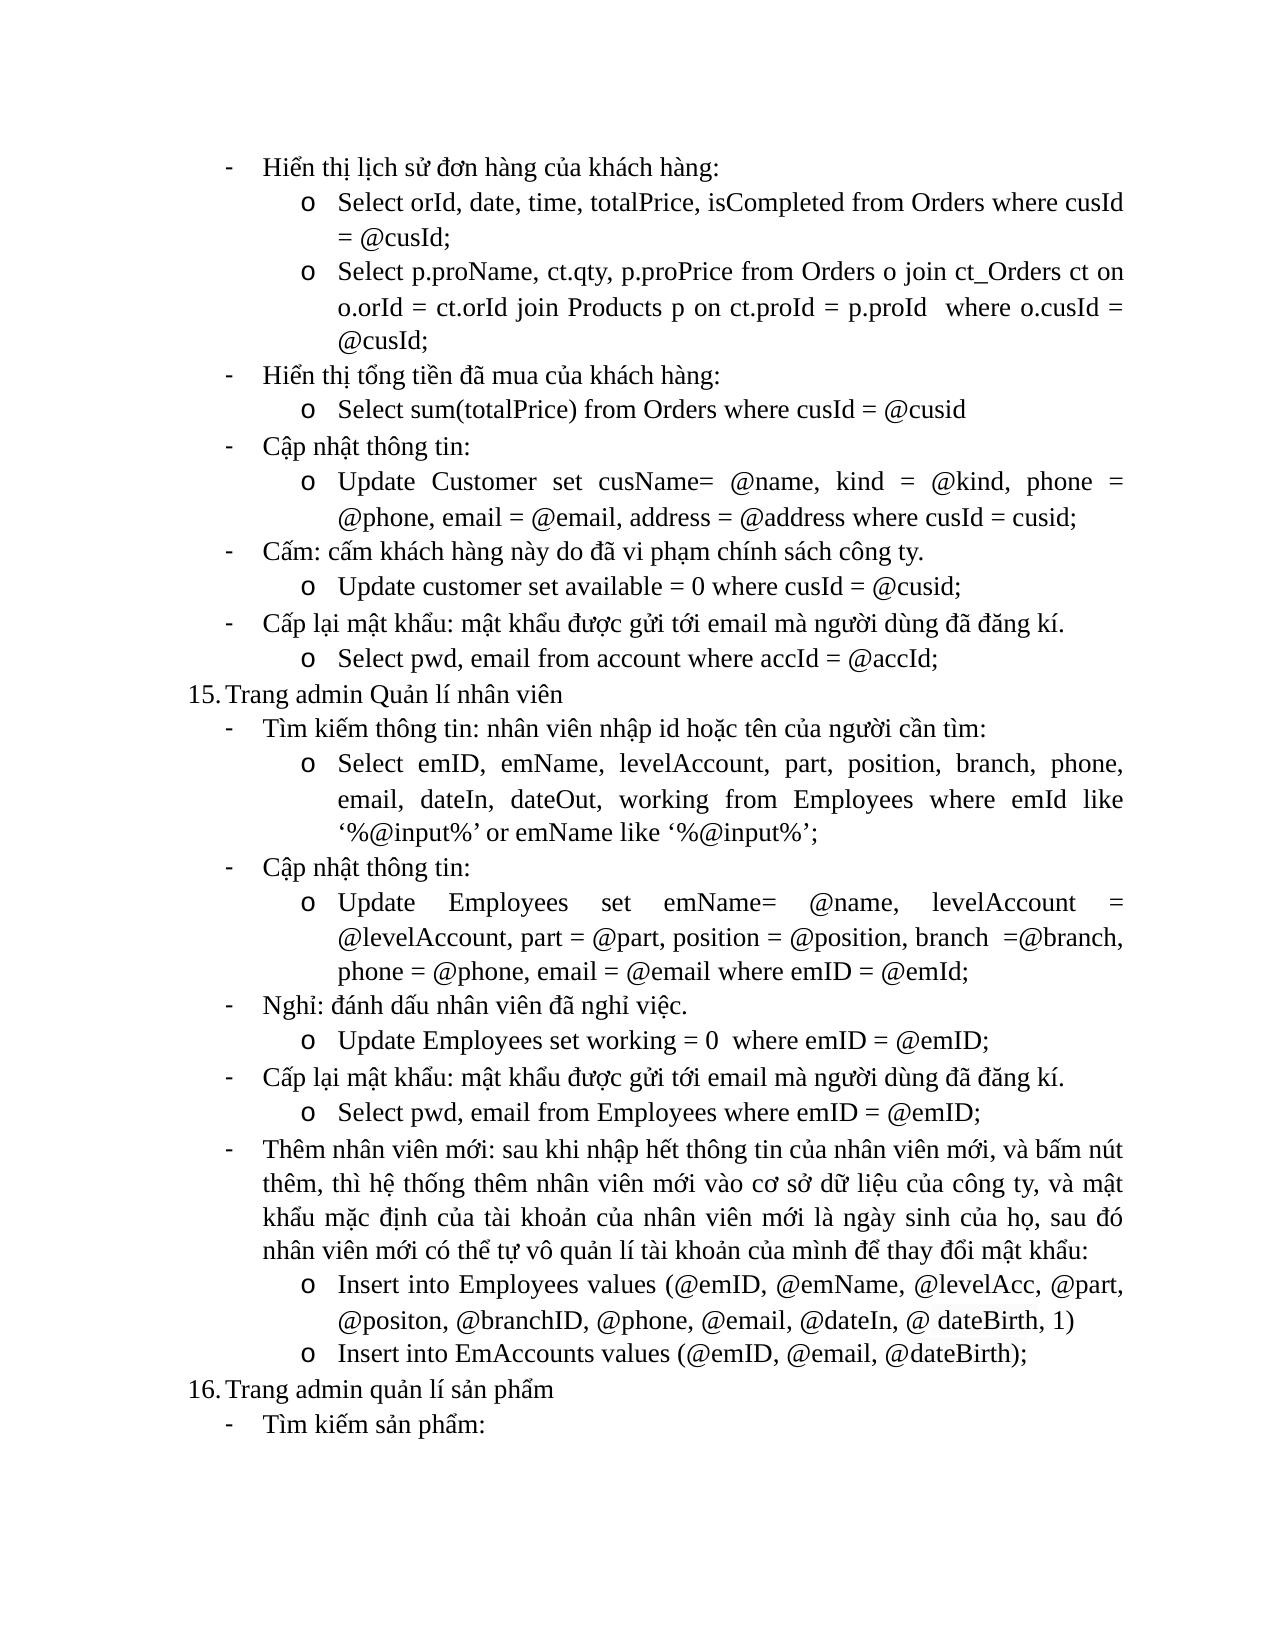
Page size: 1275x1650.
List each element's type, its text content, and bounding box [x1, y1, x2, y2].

list Update Employees set working = 0 where emID = @emID; [300, 1024, 1125, 1058]
list Select pwd, email from account where accId = @accId; [300, 642, 1125, 675]
list Insert into Employees values (@emID, @emName, @levelAcc, @part, @positon, @branchID, @phone, @email, @dateIn, @ dateBirth, 1) [300, 1268, 1125, 1335]
list Update customer set available = 0 where cusId = @cusid; [300, 570, 1125, 604]
list Trang admin Quản lí nhân viên [187, 678, 1125, 709]
list Hiển thị tổng tiền đã mua của khách hàng: [225, 358, 1125, 391]
list Select emID, emName, levelAccount, part, position, branch, phone, email, dateIn, dateOut, working from Employees where emId like ‘%@input%’ or emName like ‘%@input%’; [300, 747, 1125, 848]
list Cấp lại mật khẩu: mật khẩu được gửi tới email mà người dùng đã đăng kí. [225, 1060, 1125, 1093]
list Tìm kiếm thông tin: nhân viên nhập id hoặc tên của người cần tìm: [225, 711, 1125, 744]
list Insert into EmAccounts values (@emID, @email, @dateBirth); [300, 1337, 1125, 1371]
list Cập nhật thông tin: [225, 429, 1125, 463]
list Nghỉ: đánh dấu nhân viên đã nghỉ việc. [225, 988, 1125, 1022]
list Trang admin quản lí sản phẩm [187, 1373, 1125, 1404]
list Tìm kiếm sản phẩm: [225, 1407, 1125, 1440]
list Update Customer set cusName= @name, kind = @kind, phone = @phone, email = @email, address = @address where cusId = cusid; [300, 465, 1125, 532]
list Select p.proName, ct.qty, p.proPrice from Orders o join ct_Orders ct on o.orId = ct.orId join Products p on ct.proId = p.proId where o.cusId = @cusId; [300, 255, 1125, 356]
list Select sum(totalPrice) from Orders where cusId = @cusid [300, 393, 1125, 427]
list Hiển thị lịch sử đơn hàng của khách hàng: [225, 150, 1125, 183]
list Cấm: cấm khách hàng này do đã vi phạm chính sách công ty. [225, 534, 1125, 568]
list Cập nhật thông tin: [225, 850, 1125, 883]
list Cấp lại mật khẩu: mật khẩu được gửi tới email mà người dùng đã đăng kí. [225, 606, 1125, 639]
list Thêm nhân viên mới: sau khi nhập hết thông tin của nhân viên mới, và bấm nút thêm, thì hệ thống thêm nhân viên mới vào cơ sở dữ liệu của công ty, và mật khẩu mặc định của tài khoản của nhân viên mới là ngày sinh của họ, sau đó nhân viên mới có thể tự vô quản lí tài khoản của mình để thay đổi mật khẩu: [225, 1132, 1125, 1266]
list Select orId, date, time, totalPrice, isCompleted from Orders where cusId = @cusId; [300, 186, 1125, 253]
list Update Employees set emName= @name, levelAccount = @levelAccount, part = @part, position = @position, branch =@branch, phone = @phone, email = @email where emID = @emId; [300, 886, 1125, 986]
list Select pwd, email from Employees where emID = @emID; [300, 1096, 1125, 1129]
